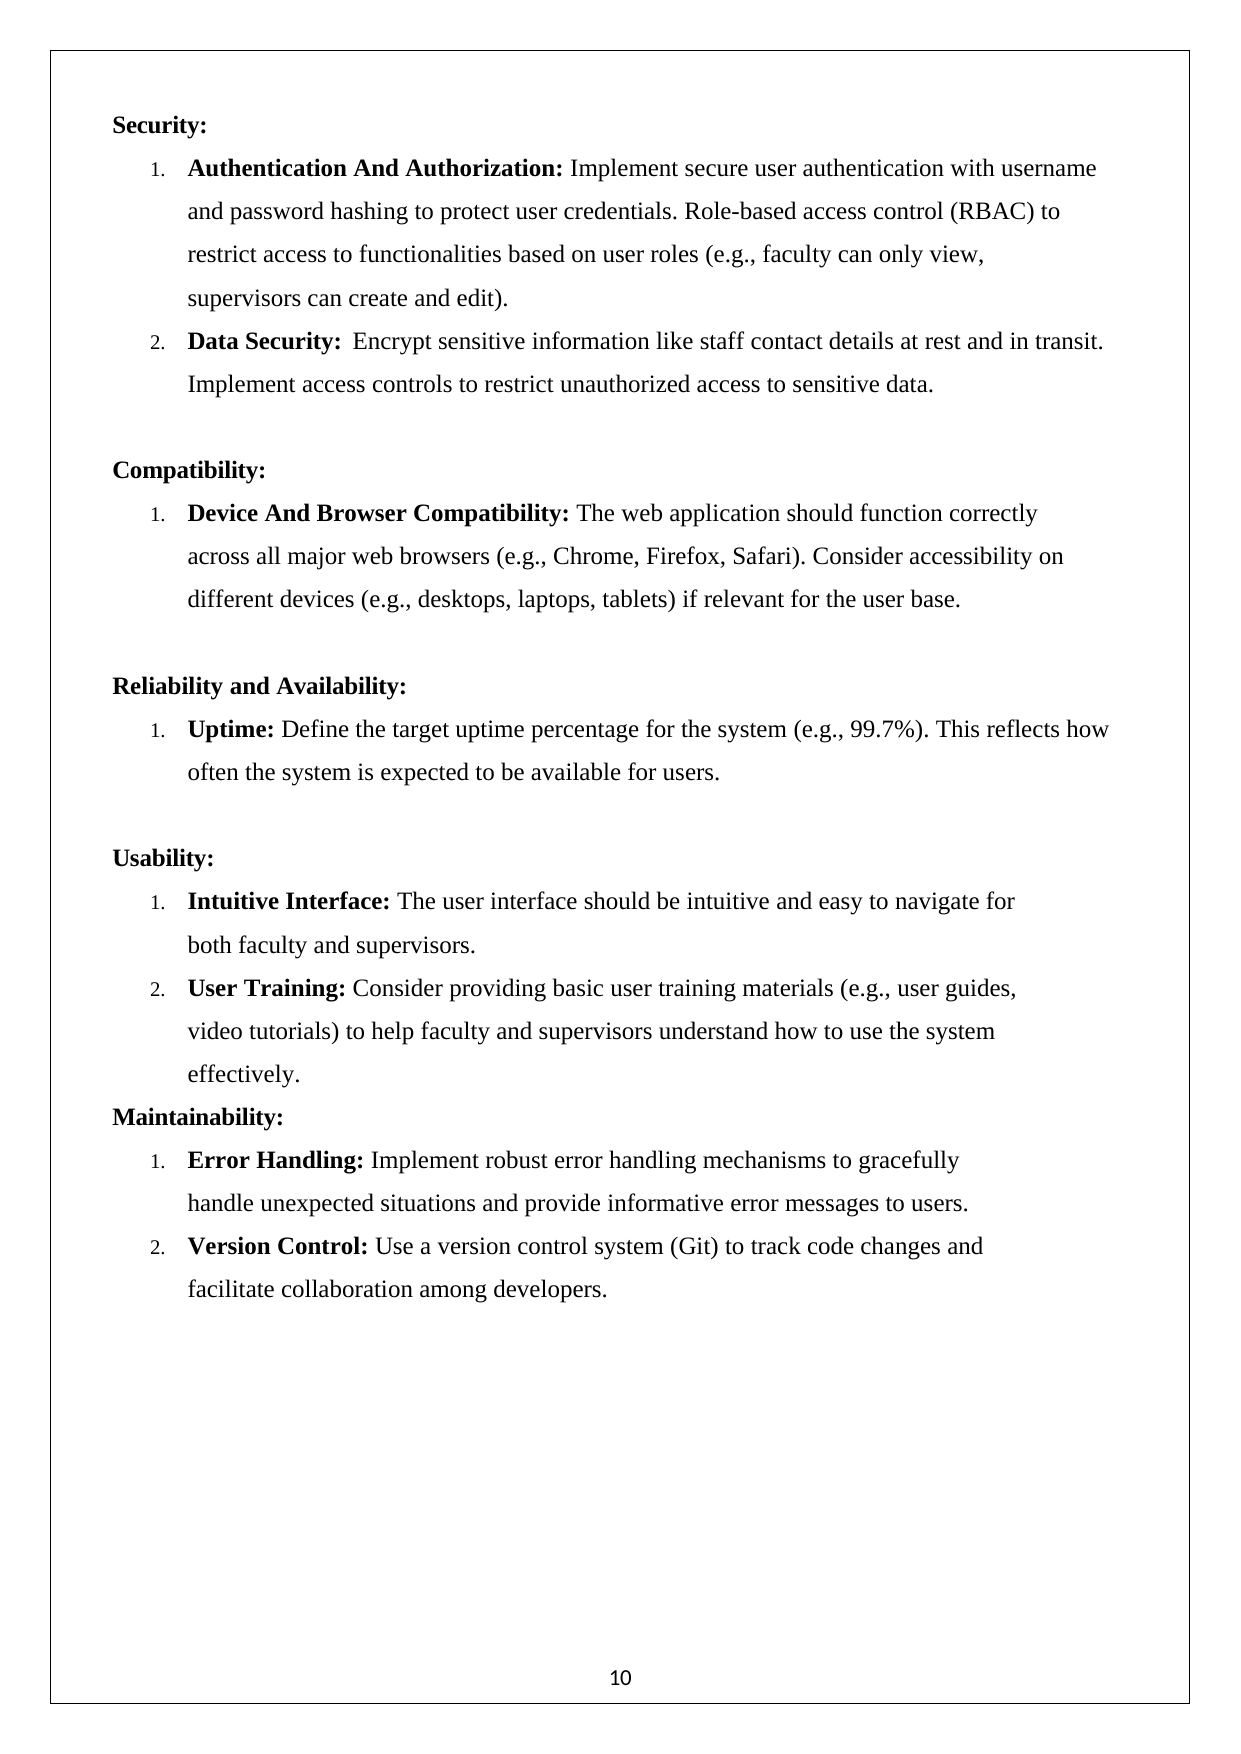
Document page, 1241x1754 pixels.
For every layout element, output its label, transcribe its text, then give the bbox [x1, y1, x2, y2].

list Data Security: Encrypt sensitive information like staff contact details at rest and in transit. Implement access controls to restrict unauthorized access to sensitive data. [150, 326, 1106, 398]
list Authentication And Authorization: Implement secure user authentication with username and password hashing to protect user credentials. Role-based access control (RBAC) to restrict access to functionalities based on user roles (e.g., faculty can only view, supervisors can create and edit). [150, 153, 1104, 311]
subtitle Security: [112, 110, 1176, 139]
list Uptime: Define the target uptime percentage for the system (e.g., 99.7%). This reflects how often the system is expected to be available for users. [150, 714, 1109, 786]
subtitle Usability: [112, 843, 1176, 872]
subtitle Maintainability: [112, 1102, 1176, 1131]
subtitle Reliability and Availability: [112, 671, 1176, 699]
list User Training: Consider providing basic user training materials (e.g., user guides, video tutorials) to help faculty and supervisors understand how to use the system effectively. [150, 973, 1078, 1088]
list Error Handling: Implement robust error handling mechanisms to gracefully handle unexpected situations and provide informative error messages to users. [150, 1145, 1032, 1217]
list Version Control: Use a version control system (Git) to track code changes and facilitate collaboration among developers. [150, 1231, 1077, 1303]
list Device And Browser Compatibility: The web application should function correctly across all major web browsers (e.g., Chrome, Firefox, Safari). Consider accessibility on different devices (e.g., desktops, laptops, tablets) if relevant for the user base. [150, 498, 1106, 613]
subtitle Compatibility: [112, 455, 1176, 484]
list Intuitive Interface: The user interface should be intuitive and easy to navigate for both faculty and supervisors. [150, 886, 1065, 958]
